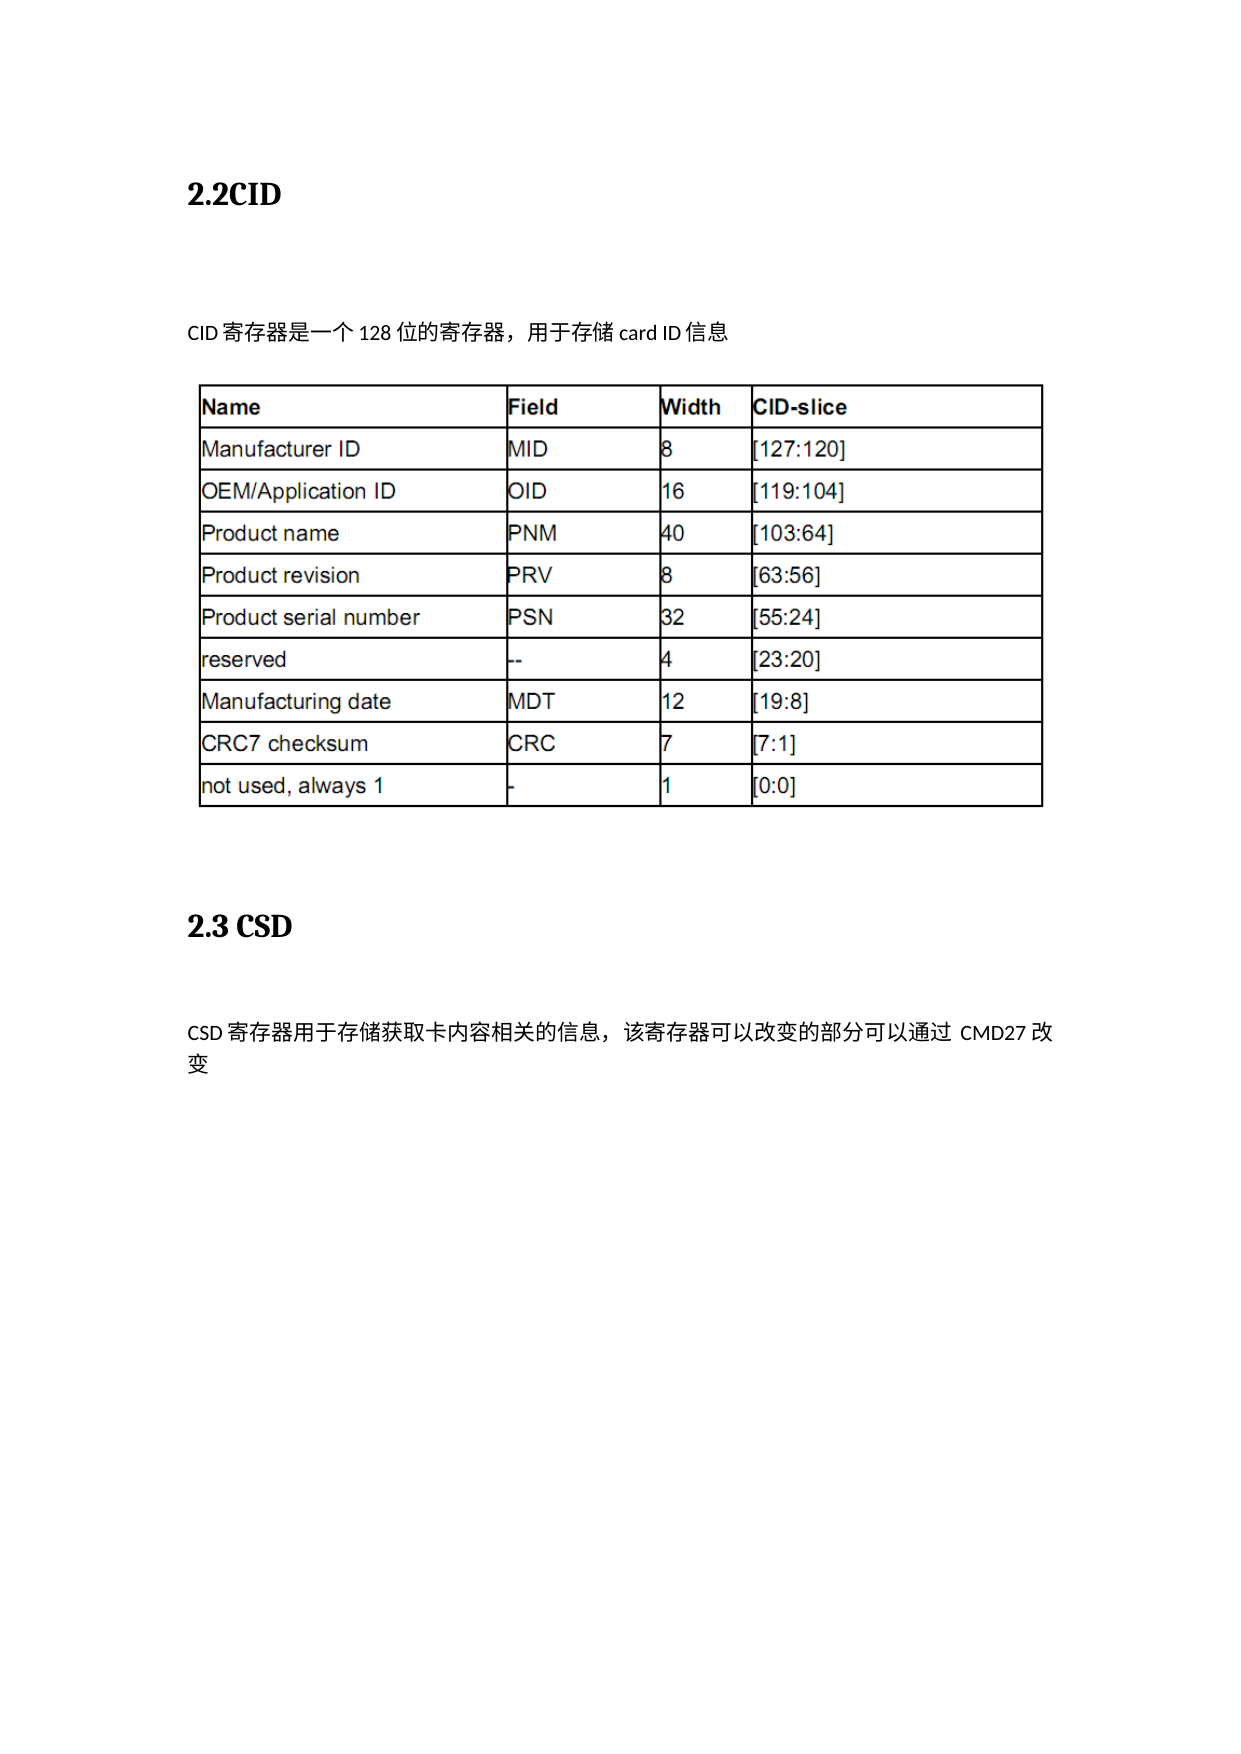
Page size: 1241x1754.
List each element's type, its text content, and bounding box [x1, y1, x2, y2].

picture [187, 379, 1053, 819]
subtitle 2.3 CSD [187, 894, 1053, 959]
text CSD寄存器用于存储获取卡内容相关的信息，该寄存器可以改变的部分可以通过CMD27改变 [187, 1014, 1053, 1079]
text CID寄存器是一个128位的寄存器，用于存储card ID信息 [187, 314, 1053, 347]
subtitle 2.2CID [187, 162, 1053, 227]
